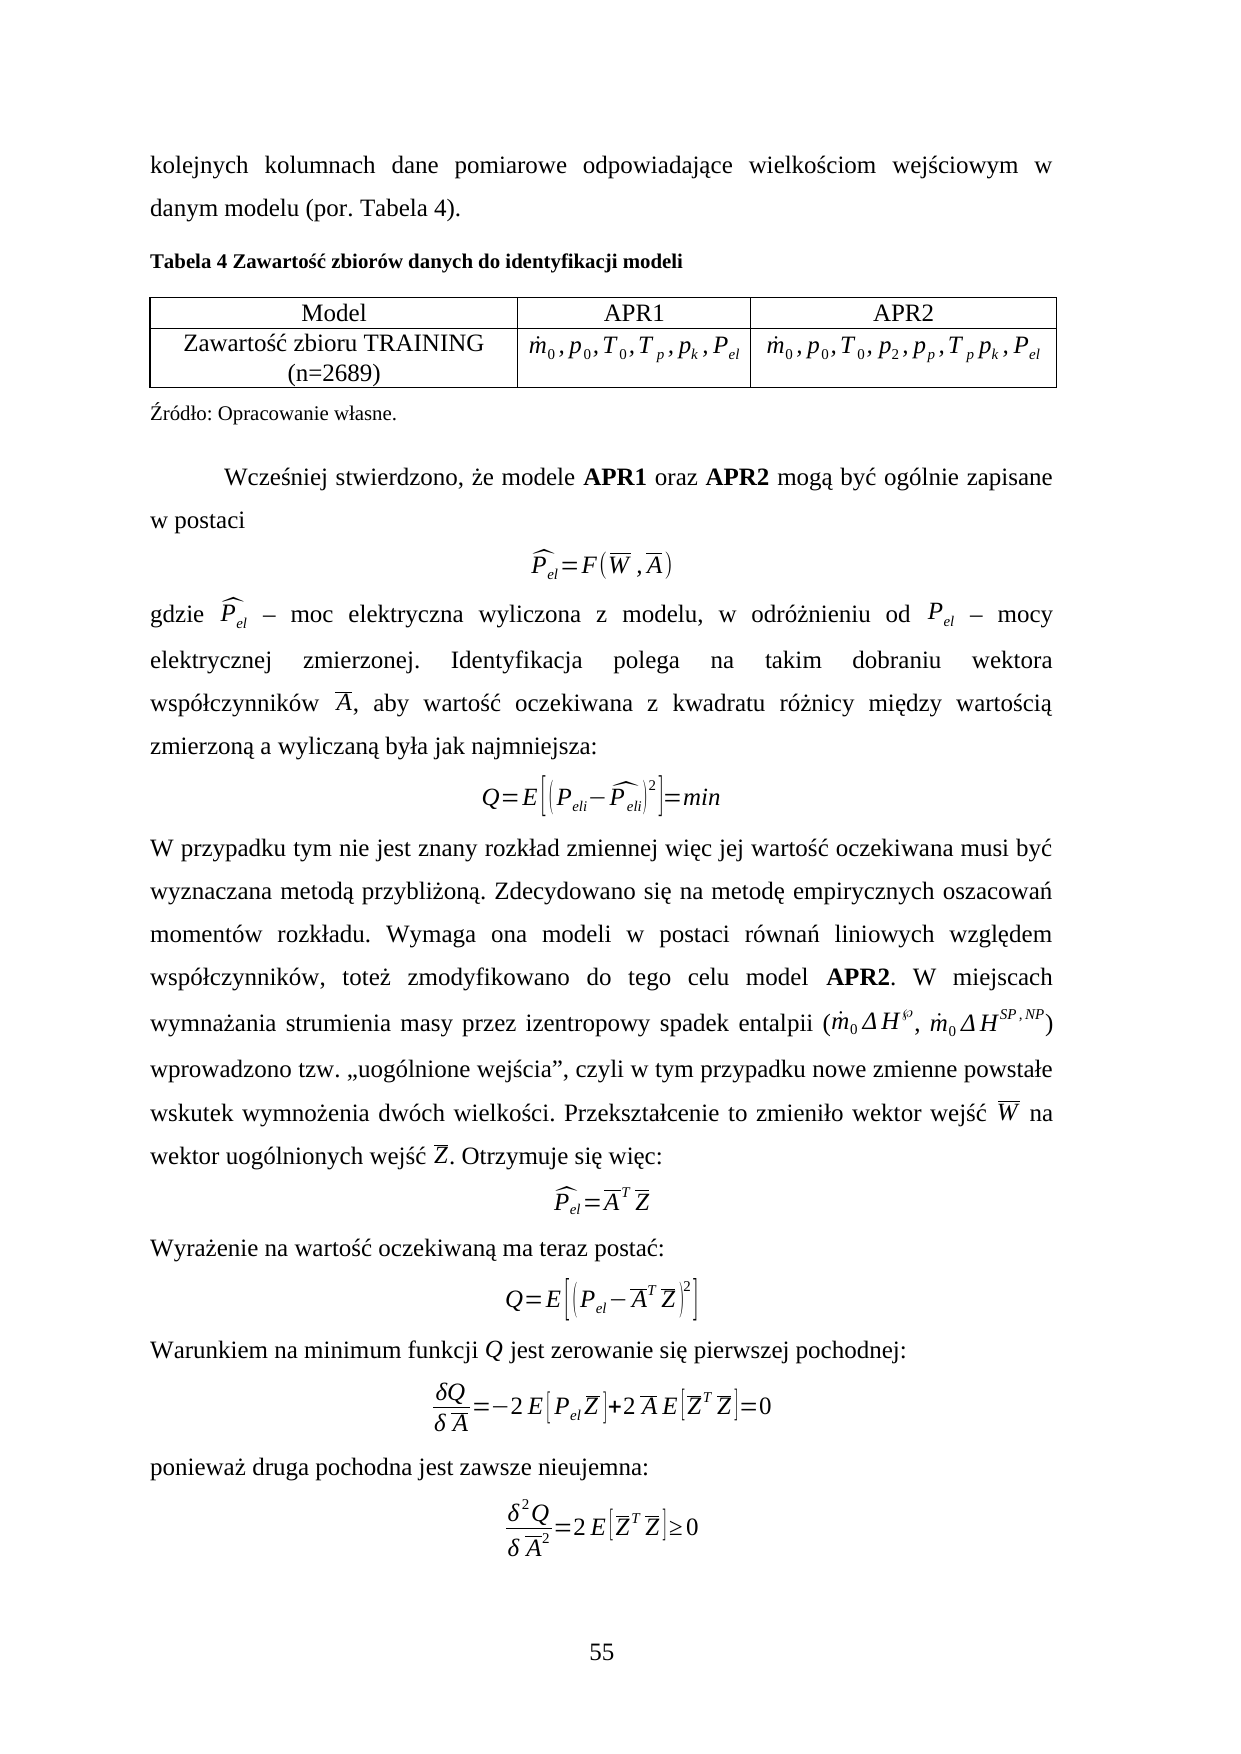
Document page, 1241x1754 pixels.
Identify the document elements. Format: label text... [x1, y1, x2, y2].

text W przypadku tym nie jest znany rozkład zmiennej więc jej wartość oczekiwana musi być wyznaczana metodą przybliżoną. Zdecydowano się na metodę empirycznych oszacowań momentów rozkładu. Wymaga ona modeli w postaci równań liniowych względem współczynników, toteż zmodyfikowano do tego celu model APR2. W miejscach wymnażania strumienia masy przez izentropowy spadek entalpii (, ) wprowadzono tzw. „uogólnione wejścia”, czyli w tym przypadku nowe zmienne powstałe wskutek wymnożenia dwóch wielkości. Przekształcenie to zmieniło wektor wejść na wektor uogólnionych wejść . Otrzymuje się więc: [150, 833, 1053, 1169]
text Wyrażenie na wartość oczekiwaną ma teraz postać: [150, 1233, 1053, 1262]
table_cell [518, 329, 750, 387]
text ponieważ druga pochodna jest zawsze nieujemna: [150, 1452, 1053, 1481]
table_header Model [151, 298, 517, 327]
text gdzie – moc elektryczna wyliczona z modelu, w odróżnieniu od – mocy elektrycznej zmierzonej. Identyfikacja polega na takim dobraniu wektora współczynników , aby wartość oczekiwana z kwadratu różnicy między wartością zmierzoną a wyliczaną była jak najmniejsza: [150, 597, 1053, 760]
text Warunkiem na minimum funkcji jest zerowanie się pierwszej pochodnej: [150, 1336, 1053, 1364]
text Tabela 4 Zawartość zbiorów danych do identyfikacji modeli [150, 249, 1053, 273]
table_header APR1 [518, 298, 750, 327]
table_cell Zawartość zbioru TRAINING (n=2689) [151, 329, 517, 387]
text Źródło: Opracowanie własne. [150, 400, 1053, 424]
text Wcześniej stwierdzono, że modele APR1 oraz APR2 mogą być ogólnie zapisane w postaci [150, 462, 1053, 534]
table_cell [751, 329, 1056, 387]
table_header APR2 [751, 298, 1056, 327]
